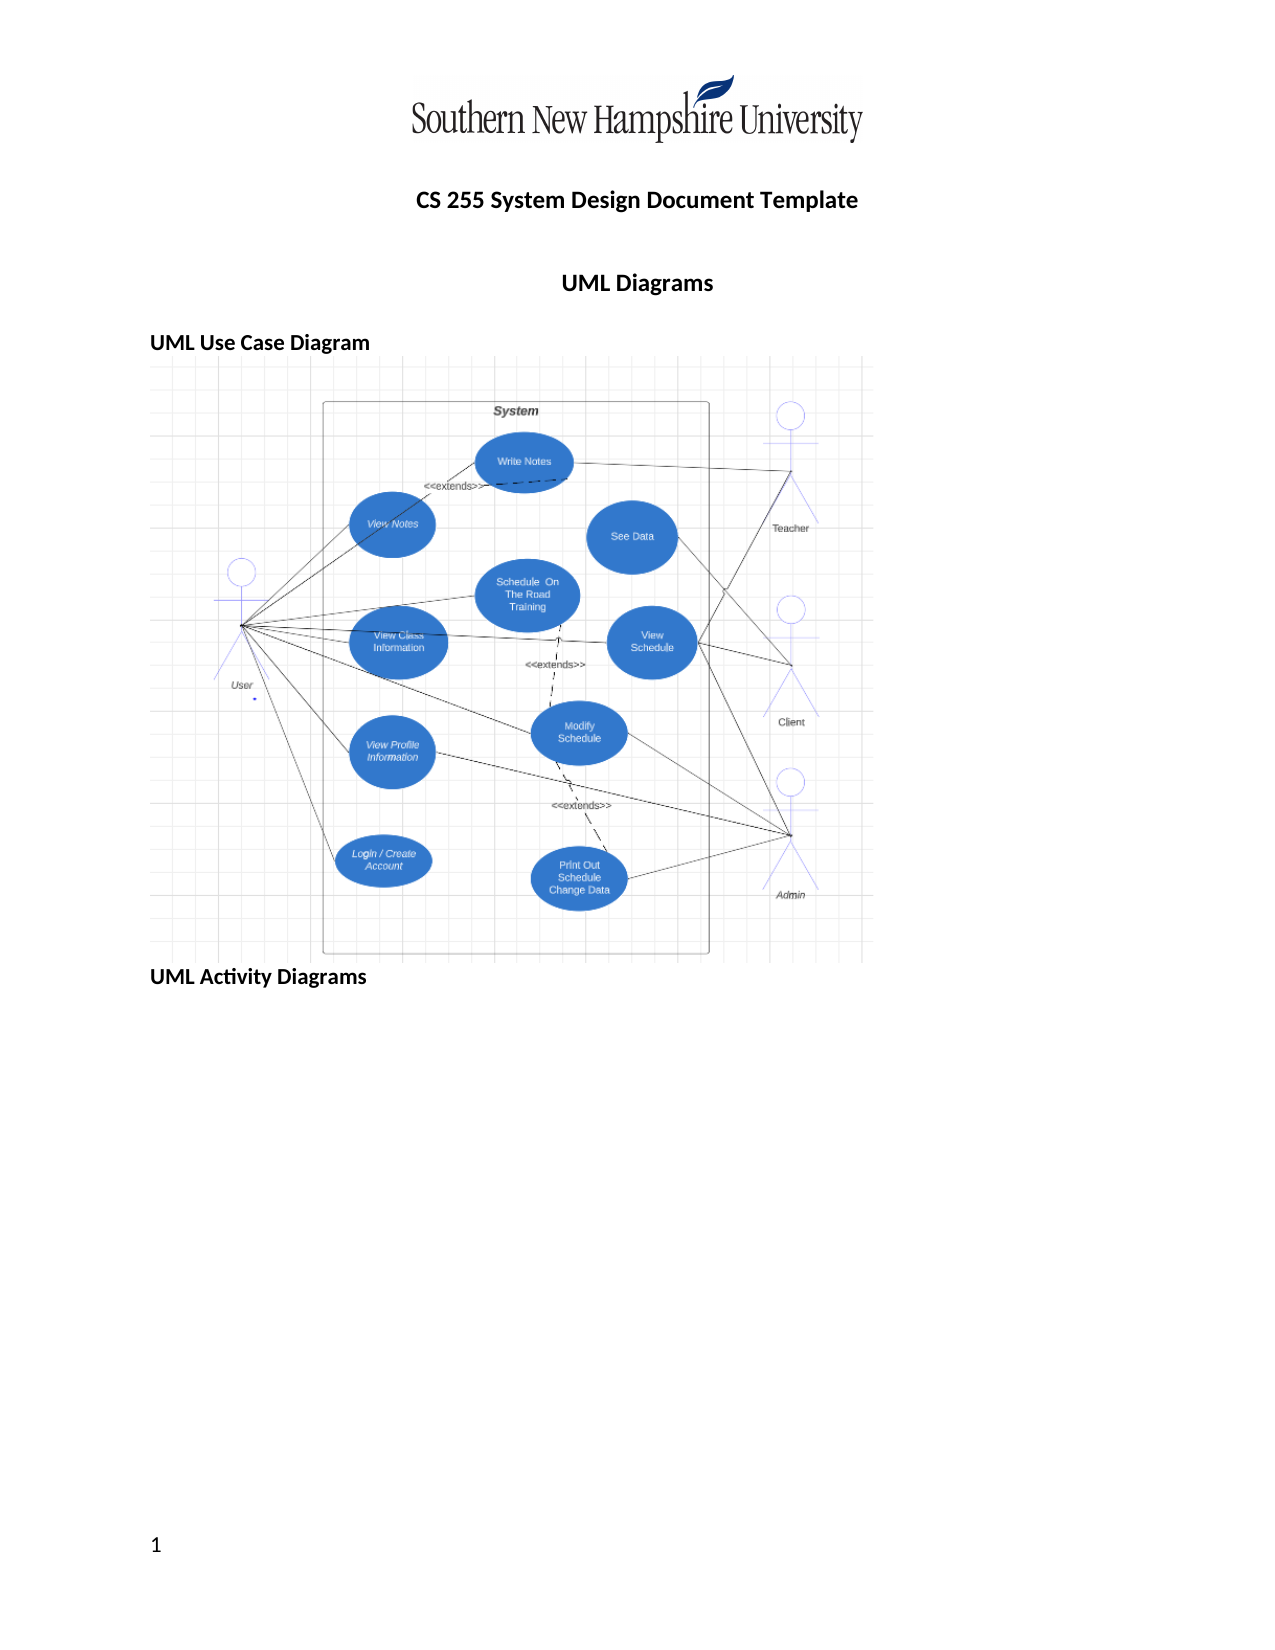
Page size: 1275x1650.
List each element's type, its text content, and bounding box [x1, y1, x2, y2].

subtitle UML Use Case Diagram [150, 328, 1125, 356]
subtitle UML Diagrams [150, 267, 1125, 298]
subtitle CS 255 System Design Document Template [150, 184, 1125, 214]
picture [412, 75, 863, 143]
subtitle UML Activity Diagrams [150, 962, 1125, 991]
picture [150, 356, 874, 963]
